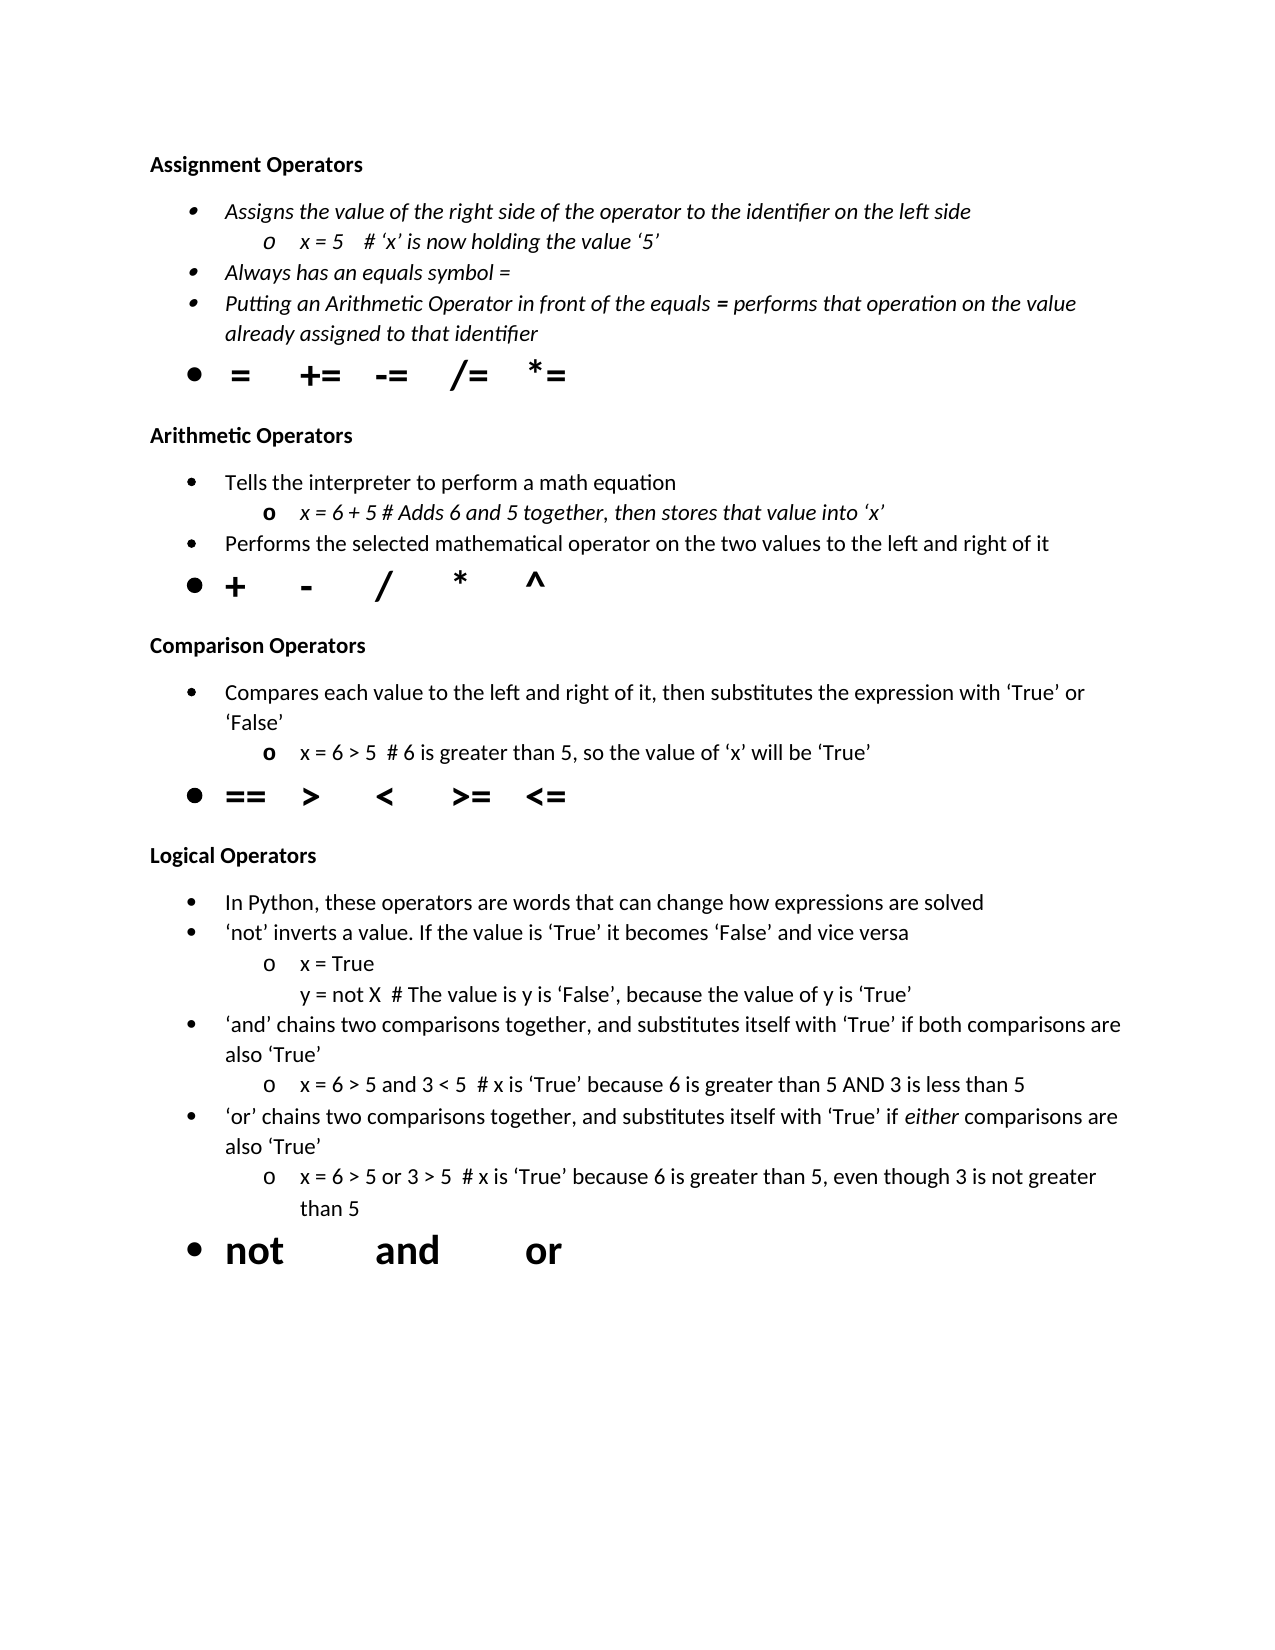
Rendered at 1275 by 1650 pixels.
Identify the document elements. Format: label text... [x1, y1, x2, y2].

list Putting an Arithmetic Operator in front of the equals = performs that operation on the value already assigned to that identifier [187, 289, 1125, 347]
list Compares each value to the left and right of it, then substitutes the expression with ‘True’ or ‘False’ [187, 678, 1125, 736]
list x = 5 # ‘x’ is now holding the value ‘5’ [262, 227, 1125, 256]
list x = 6 > 5 # 6 is greater than 5, so the value of ‘x’ will be ‘True’ [262, 738, 1125, 767]
list = += -= /= *= [187, 349, 1125, 400]
text Comparison Operators [150, 631, 1125, 659]
list x = True y = not X # The value is y is ‘False’, because the value of y is ‘True’ [262, 949, 1125, 1008]
list == > < >= <= [187, 770, 1125, 821]
list not and or [187, 1224, 1125, 1275]
list ‘or’ chains two comparisons together, and substitutes itself with ‘True’ if either comparisons are also ‘True’ [187, 1102, 1125, 1160]
list x = 6 > 5 and 3 < 5 # x is ‘True’ because 6 is greater than 5 AND 3 is less than 5 [262, 1071, 1125, 1100]
list + - / * ^ [187, 559, 1125, 610]
text Logical Operators [150, 841, 1125, 869]
list In Python, these operators are words that can change how expressions are solved [187, 888, 1125, 916]
text Arithmetic Operators [150, 421, 1125, 449]
list x = 6 > 5 or 3 > 5 # x is ‘True’ because 6 is greater than 5, even though 3 is not greater than 5 [262, 1162, 1125, 1222]
list Assigns the value of the right side of the operator to the identifier on the left side [187, 197, 1125, 225]
list ‘and’ chains two comparisons together, and substitutes itself with ‘True’ if both comparisons are also ‘True’ [187, 1010, 1125, 1068]
list Always has an equals symbol = [187, 258, 1125, 287]
list Performs the selected mathematical operator on the two values to the left and right of it [187, 529, 1125, 557]
list ‘not’ inverts a value. If the value is ‘True’ it becomes ‘False’ and vice versa [187, 918, 1125, 946]
list x = 6 + 5 # Adds 6 and 5 together, then stores that value into ‘x’ [262, 498, 1125, 527]
text Assignment Operators [150, 150, 1125, 178]
list Tells the interpreter to perform a math equation [187, 468, 1125, 496]
